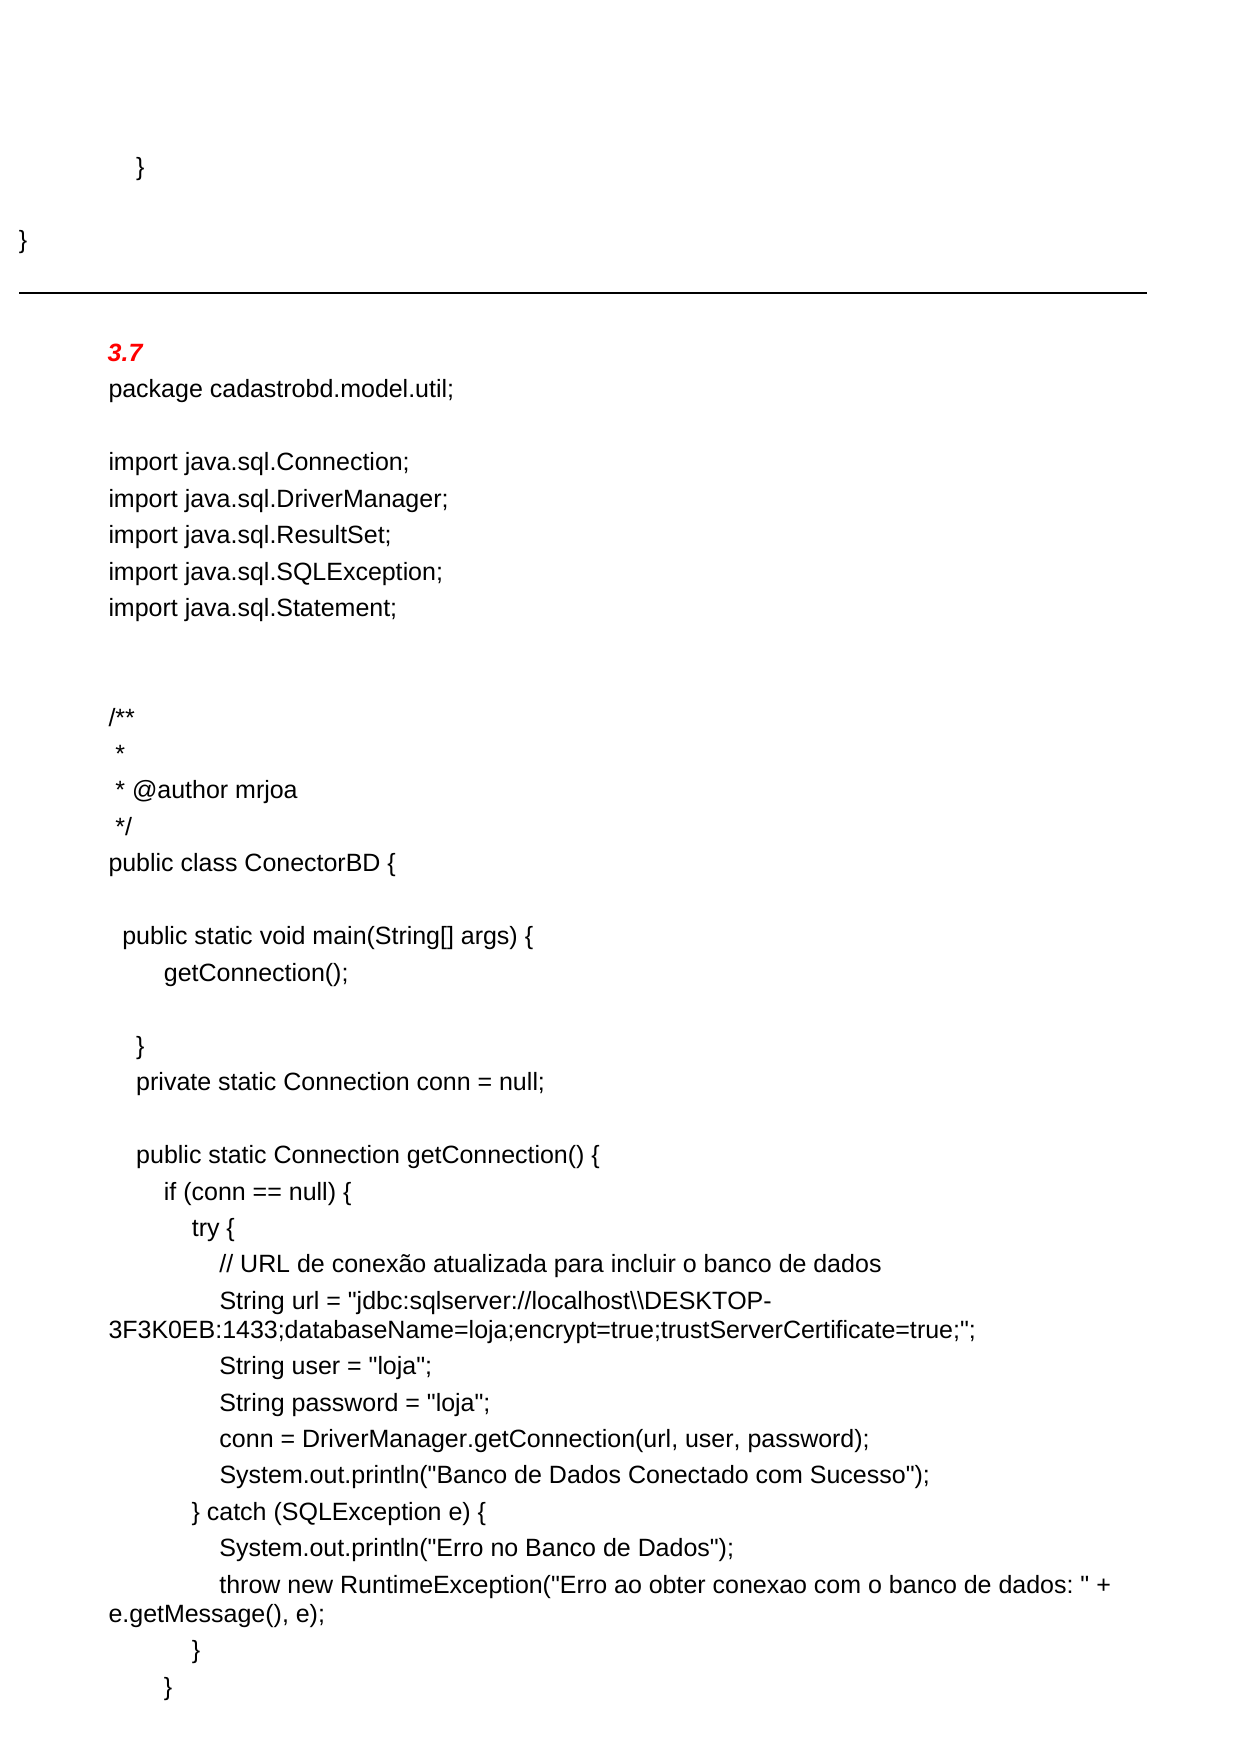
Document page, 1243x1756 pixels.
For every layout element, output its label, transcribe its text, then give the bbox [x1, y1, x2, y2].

subtitle String user = "loja"; [108, 1351, 1147, 1380]
subtitle import java.sql.Statement; [108, 593, 1147, 622]
subtitle String url = "jdbc:sqlserver://localhost\\DESKTOP-3F3K0EB:1433;databaseName=loja;encrypt=true;trustServerCertificate=true;"; [108, 1286, 1147, 1343]
subtitle try { [108, 1213, 1147, 1242]
subtitle import java.sql.ResultSet; [108, 520, 1147, 549]
subtitle public class ConectorBD { [108, 848, 1147, 877]
subtitle public static void main(String[] args) { [108, 921, 1147, 950]
subtitle } [19, 225, 1147, 254]
subtitle */ [108, 812, 1147, 841]
subtitle String password = "loja"; [108, 1388, 1147, 1416]
subtitle throw new RuntimeException("Erro ao obter conexao com o banco de dados: " + e.getMessage(), e); [108, 1570, 1147, 1627]
subtitle } [108, 1635, 1147, 1664]
subtitle import java.sql.SQLException; [108, 557, 1147, 586]
subtitle if (conn == null) { [108, 1177, 1147, 1205]
subtitle public static Connection getConnection() { [108, 1140, 1147, 1169]
subtitle System.out.println("Banco de Dados Conectado com Sucesso"); [108, 1461, 1147, 1489]
subtitle System.out.println("Erro no Banco de Dados"); [108, 1533, 1147, 1562]
subtitle package cadastrobd.model.util; [108, 374, 1147, 403]
subtitle // URL de conexão atualizada para incluir o banco de dados [108, 1249, 1147, 1278]
subtitle } [108, 1031, 1147, 1059]
subtitle } [108, 152, 1147, 181]
subtitle private static Connection conn = null; [108, 1067, 1147, 1096]
subtitle * @author mrjoa [108, 776, 1147, 804]
subtitle } [108, 1672, 1147, 1700]
subtitle import java.sql.DriverManager; [108, 484, 1147, 513]
subtitle 3.7 [19, 338, 1147, 367]
subtitle } catch (SQLException e) { [108, 1497, 1147, 1526]
subtitle * [108, 739, 1147, 768]
subtitle getConnection(); [108, 958, 1147, 987]
subtitle conn = DriverManager.getConnection(url, user, password); [108, 1424, 1147, 1453]
subtitle /** [108, 703, 1147, 731]
subtitle import java.sql.Connection; [108, 447, 1147, 476]
